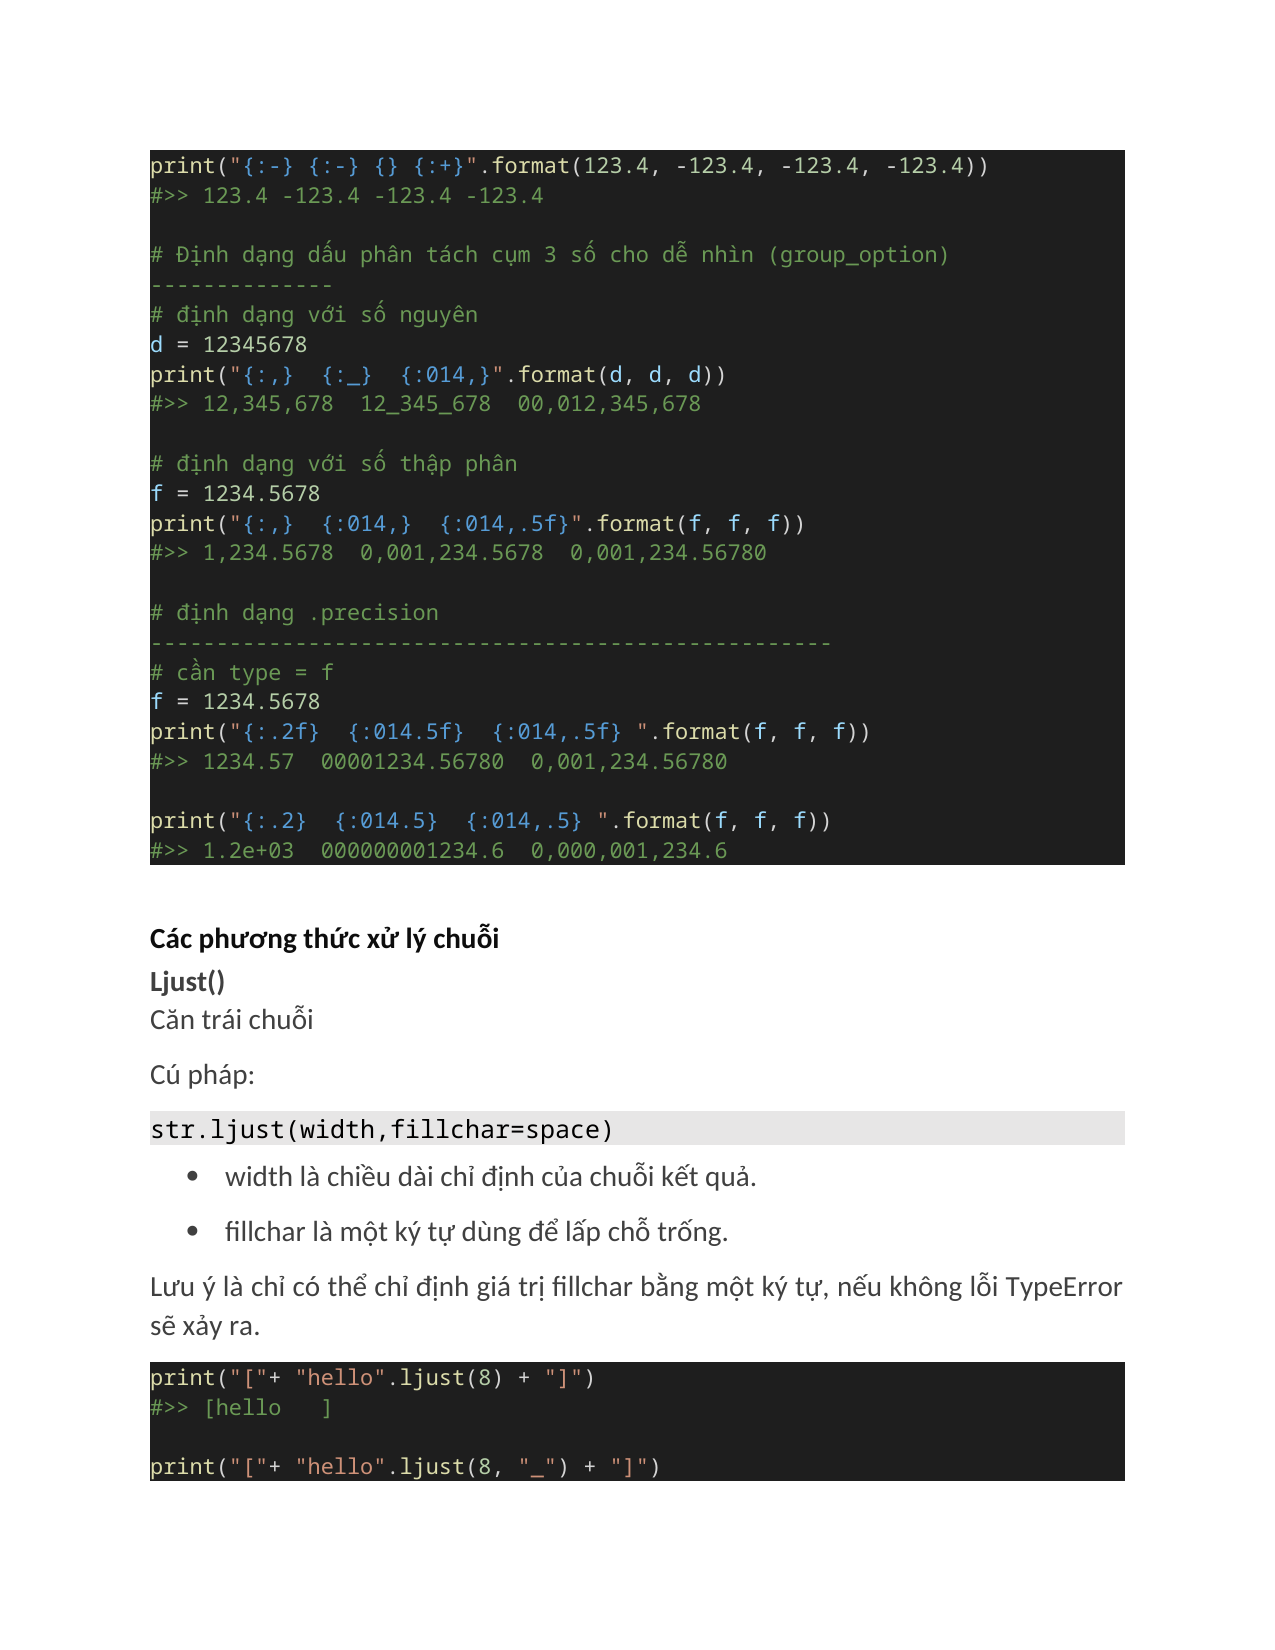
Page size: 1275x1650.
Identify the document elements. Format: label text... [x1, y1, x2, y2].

text # định dạng với số thập phân [150, 448, 1125, 478]
text #>> 1,234.5678 0,001,234.5678 0,001,234.56780 [150, 537, 1125, 567]
text str.ljust(width,fillchar=space) [150, 1111, 1125, 1145]
text #>> [hello ] [150, 1391, 1125, 1421]
text # định dạng với số nguyên [150, 299, 1125, 329]
text #>> 1234.57 00001234.56780 0,001,234.56780 [150, 746, 1125, 776]
text print("["+ "hello".ljust(8, "_") + "]") [150, 1451, 1125, 1481]
list fillchar là một ký tự dùng để lấp chỗ trống. [187, 1213, 1125, 1249]
text print("["+ "hello".ljust(8) + "]") [150, 1362, 1125, 1391]
text print("{:,} {:014,} {:014,.5f}".format(f, f, f)) [150, 507, 1125, 537]
text f = 1234.5678 [150, 686, 1125, 716]
text print("{:.2} {:014.5} {:014,.5} ".format(f, f, f)) [150, 805, 1125, 835]
text #>> 12,345,678 12_345_678 00,012,345,678 [150, 388, 1125, 418]
text d = 12345678 [150, 329, 1125, 358]
text f = 1234.5678 [150, 478, 1125, 507]
text # Định dạng dấu phân tách cụm 3 số cho dễ nhìn (group_option) -------------- [150, 239, 1125, 299]
text #>> 123.4 -123.4 -123.4 -123.4 [150, 180, 1125, 209]
text Lưu ý là chỉ có thể chỉ định giá trị fillchar bằng một ký tự, nếu không lỗi TypeError sẽ xảy ra. [150, 1268, 1125, 1342]
text # định dạng .precision ---------------------------------------------------- [150, 597, 1125, 656]
text print("{:.2f} {:014.5f} {:014,.5f} ".format(f, f, f)) [150, 716, 1125, 746]
subtitle Các phương thức xử lý chuỗi [150, 920, 1125, 956]
text Cú pháp: [150, 1056, 1125, 1092]
text Căn trái chuỗi [150, 1001, 1125, 1037]
text #>> 1.2e+03 000000001234.6 0,000,001,234.6 [150, 835, 1125, 865]
subtitle Ljust() [150, 963, 1125, 998]
list width là chiều dài chỉ định của chuỗi kết quả. [187, 1158, 1125, 1193]
text print("{:,} {:_} {:014,}".format(d, d, d)) [150, 358, 1125, 388]
text print("{:-} {:-} {} {:+}".format(123.4, -123.4, -123.4, -123.4)) [150, 150, 1125, 180]
text # cần type = f [150, 656, 1125, 686]
